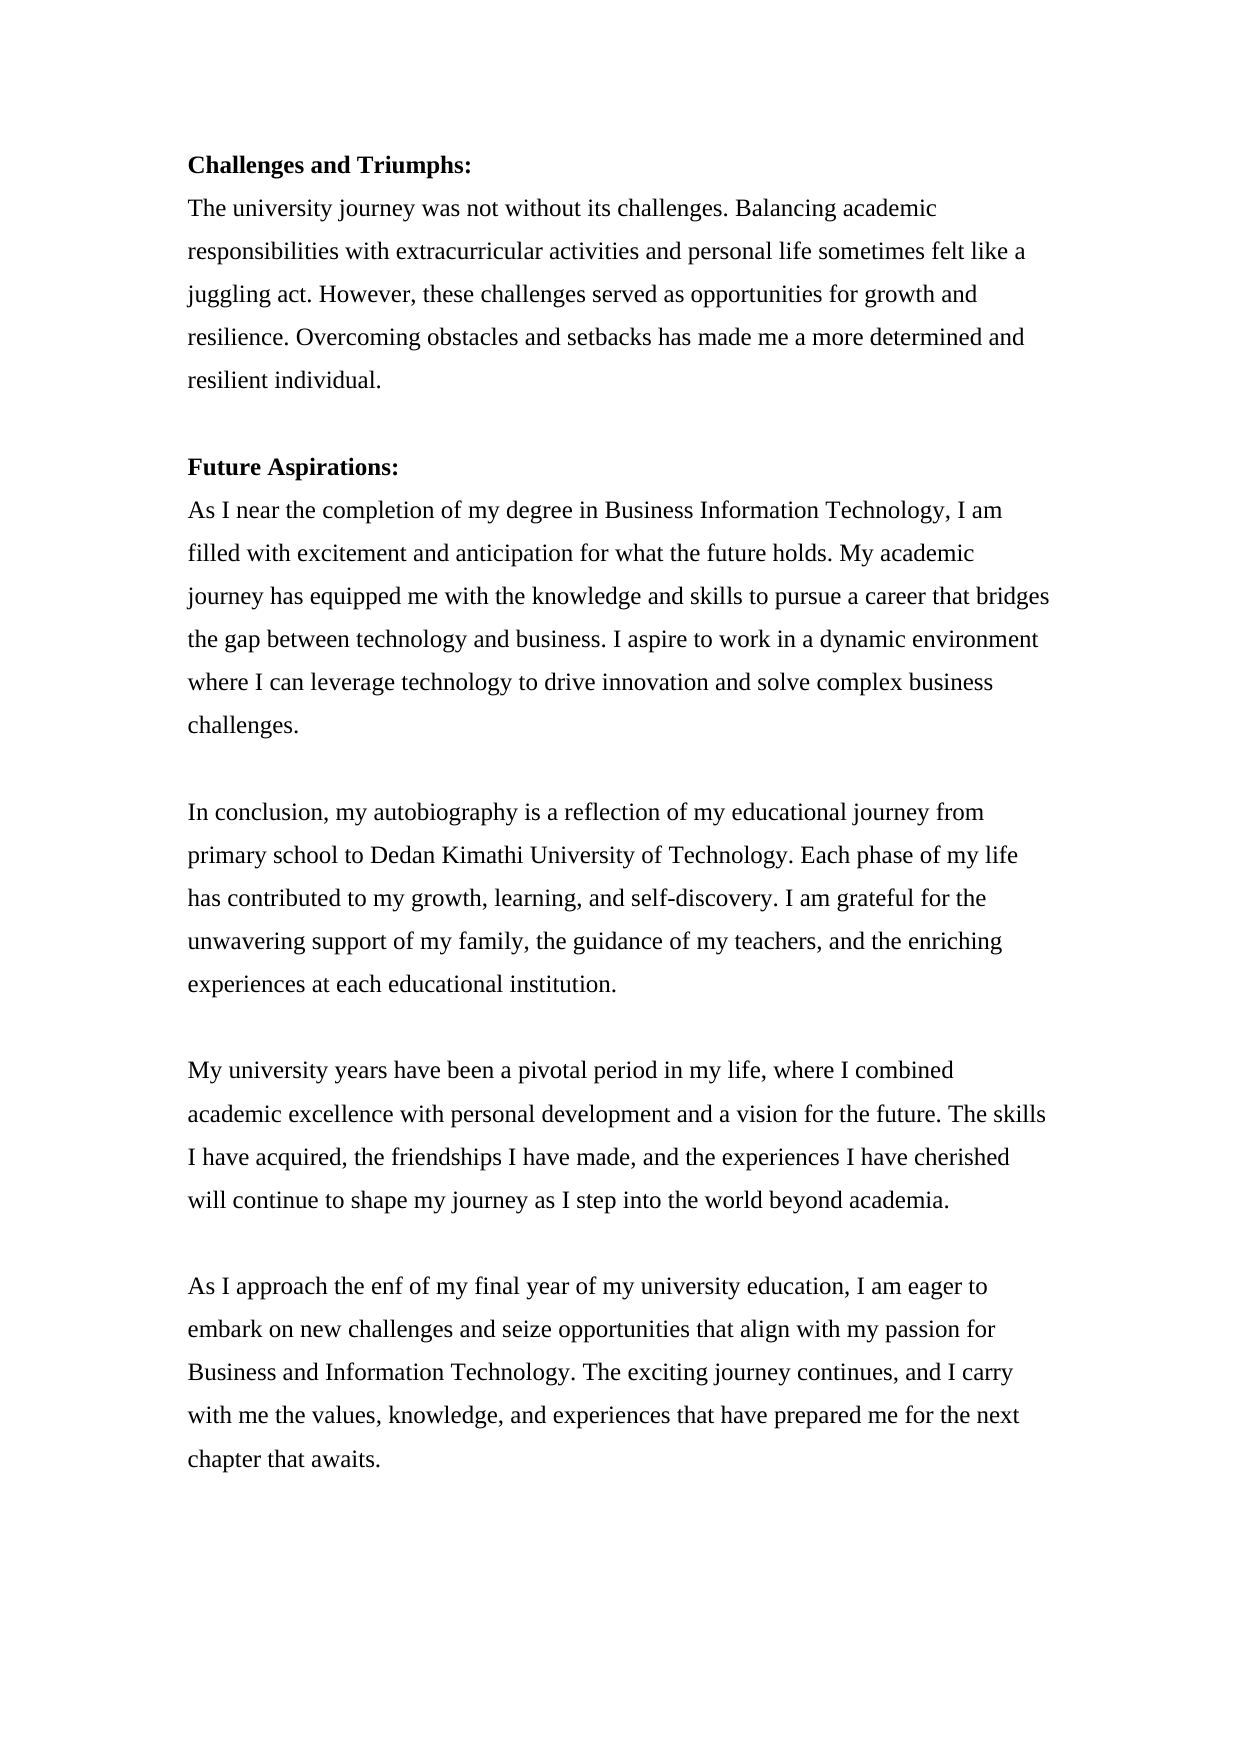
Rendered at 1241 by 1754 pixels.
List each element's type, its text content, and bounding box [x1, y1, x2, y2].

text The university journey was not without its challenges. Balancing academic responsibilities with extracurricular activities and personal life sometimes felt like a juggling act. However, these challenges served as opportunities for growth and resilience. Overcoming obstacles and setbacks has made me a more determined and resilient individual. [187, 193, 1053, 394]
text Future Aspirations: [187, 452, 1053, 481]
text As I approach the enf of my final year of my university education, I am eager to embark on new challenges and seize opportunities that align with my passion for Business and Information Technology. The exciting journey continues, and I carry with me the values, knowledge, and experiences that have prepared me for the next chapter that awaits. [187, 1271, 1053, 1472]
text As I near the completion of my degree in Business Information Technology, I am filled with excitement and anticipation for what the future holds. My academic journey has equipped me with the knowledge and skills to pursue a career that bridges the gap between technology and business. I aspire to work in a dynamic environment where I can leverage technology to drive innovation and solve complex business challenges. [187, 495, 1053, 739]
text Challenges and Triumphs: [187, 150, 1053, 179]
text My university years have been a pivotal period in my life, where I combined academic excellence with personal development and a vision for the future. The skills I have acquired, the friendships I have made, and the experiences I have cherished will continue to shape my journey as I step into the world beyond academia. [187, 1056, 1053, 1214]
text In conclusion, my autobiography is a reflection of my educational journey from primary school to Dedan Kimathi University of Technology. Each phase of my life has contributed to my growth, learning, and self-discovery. I am grateful for the unwavering support of my family, the guidance of my teachers, and the enriching experiences at each educational institution. [187, 797, 1053, 998]
